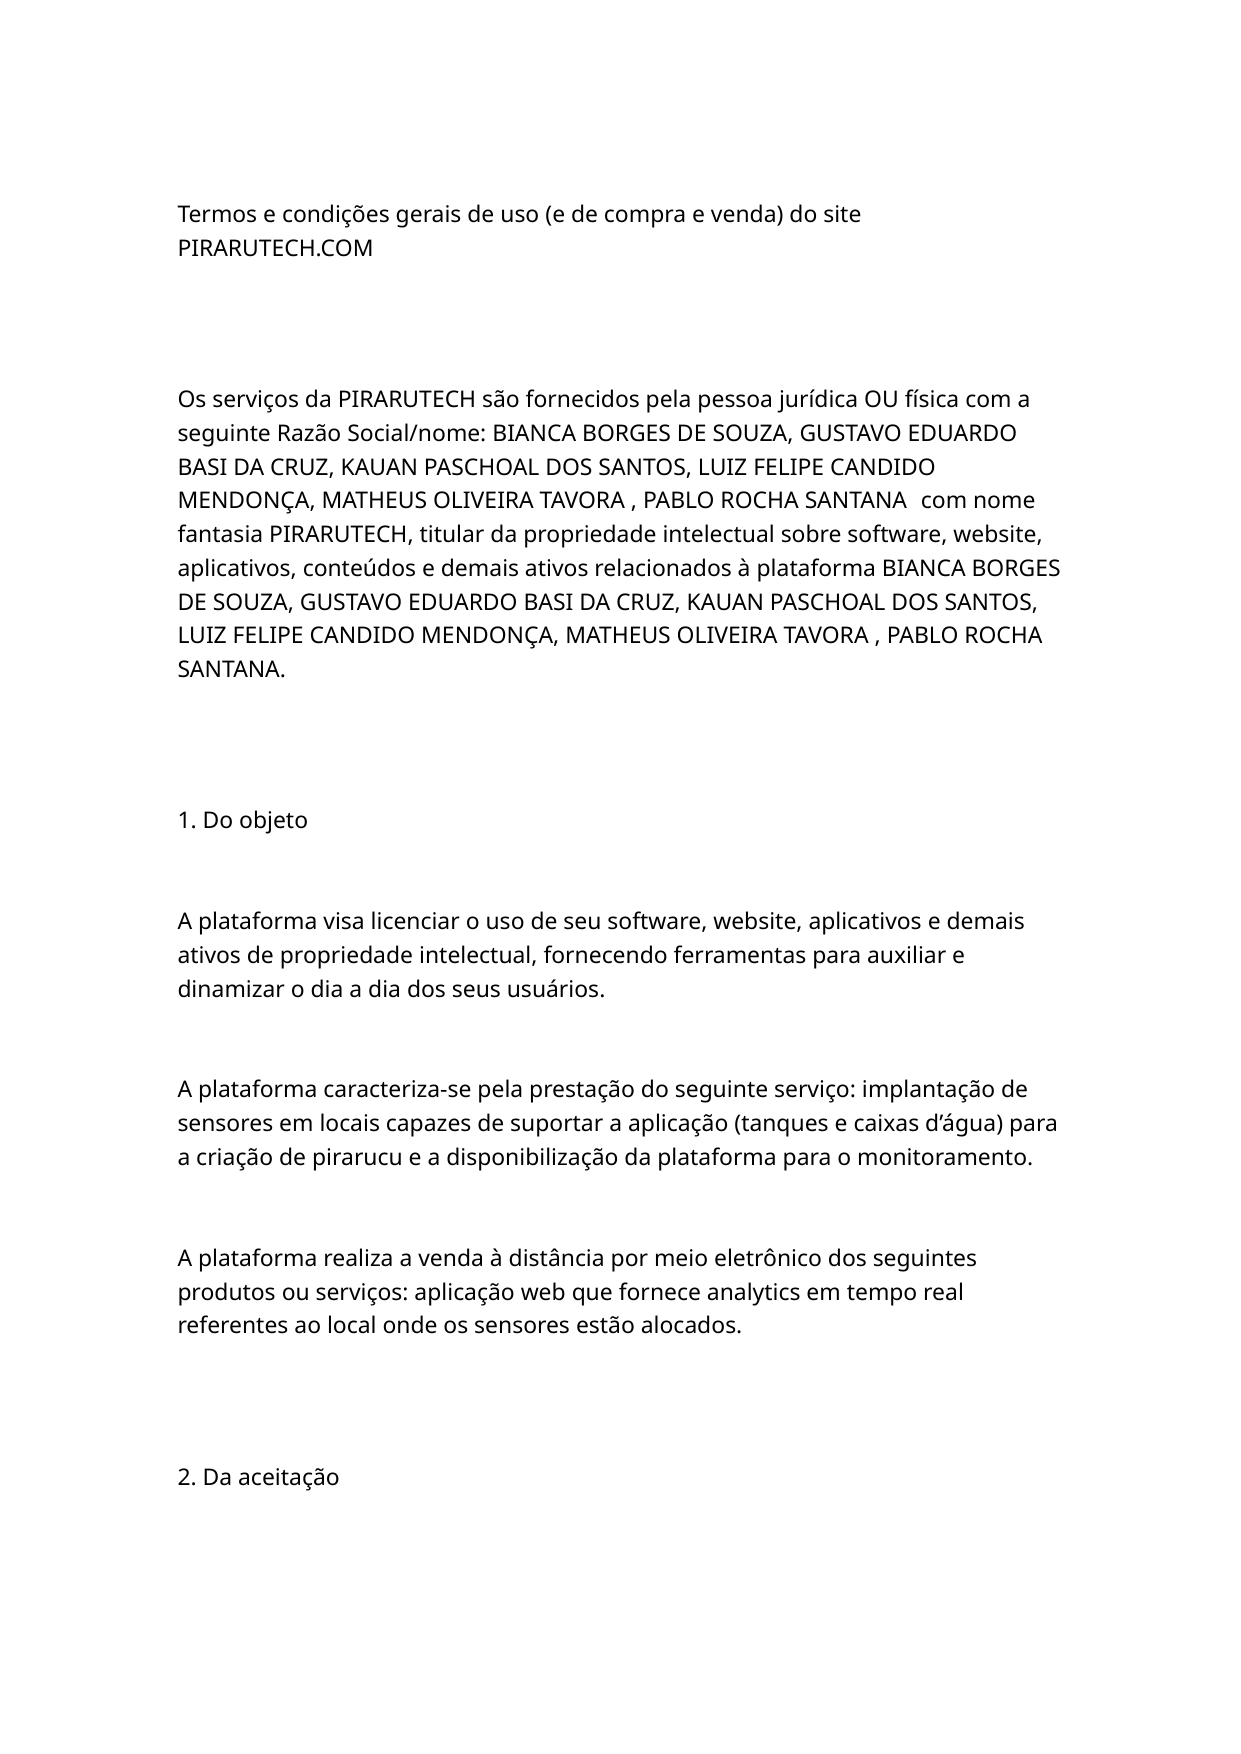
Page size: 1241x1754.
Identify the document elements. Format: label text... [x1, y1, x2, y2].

text A plataforma visa licenciar o uso de seu software, website, aplicativos e demais ativos de propriedade intelectual, fornecendo ferramentas para auxiliar e dinamizar o dia a dia dos seus usuários. [177, 905, 1063, 1004]
text A plataforma caracteriza-se pela prestação do seguinte serviço: implantação de sensores em locais capazes de suportar a aplicação (tanques e caixas d’água) para a criação de pirarucu e a disponibilização da plataforma para o monitoramento. [177, 1073, 1063, 1172]
text 2. Da aceitação [177, 1461, 1063, 1492]
text Termos e condições gerais de uso (e de compra e venda) do site PIRARUTECH.COM [177, 198, 1063, 263]
text A plataforma realiza a venda à distância por meio eletrônico dos seguintes produtos ou serviços: aplicação web que fornece analytics em tempo real referentes ao local onde os sensores estão alocados. [177, 1242, 1063, 1341]
text 1. Do objeto [177, 804, 1063, 836]
text Os serviços da PIRARUTECH são fornecidos pela pessoa jurídica OU física com a seguinte Razão Social/nome: BIANCA BORGES DE SOUZA, GUSTAVO EDUARDO BASI DA CRUZ, KAUAN PASCHOAL DOS SANTOS, LUIZ FELIPE CANDIDO MENDONÇA, MATHEUS OLIVEIRA TAVORA , PABLO ROCHA SANTANA com nome fantasia PIRARUTECH, titular da propriedade intelectual sobre software, website, aplicativos, conteúdos e demais ativos relacionados à plataforma BIANCA BORGES DE SOUZA, GUSTAVO EDUARDO BASI DA CRUZ, KAUAN PASCHOAL DOS SANTOS, LUIZ FELIPE CANDIDO MENDONÇA, MATHEUS OLIVEIRA TAVORA , PABLO ROCHA SANTANA. [177, 383, 1063, 684]
